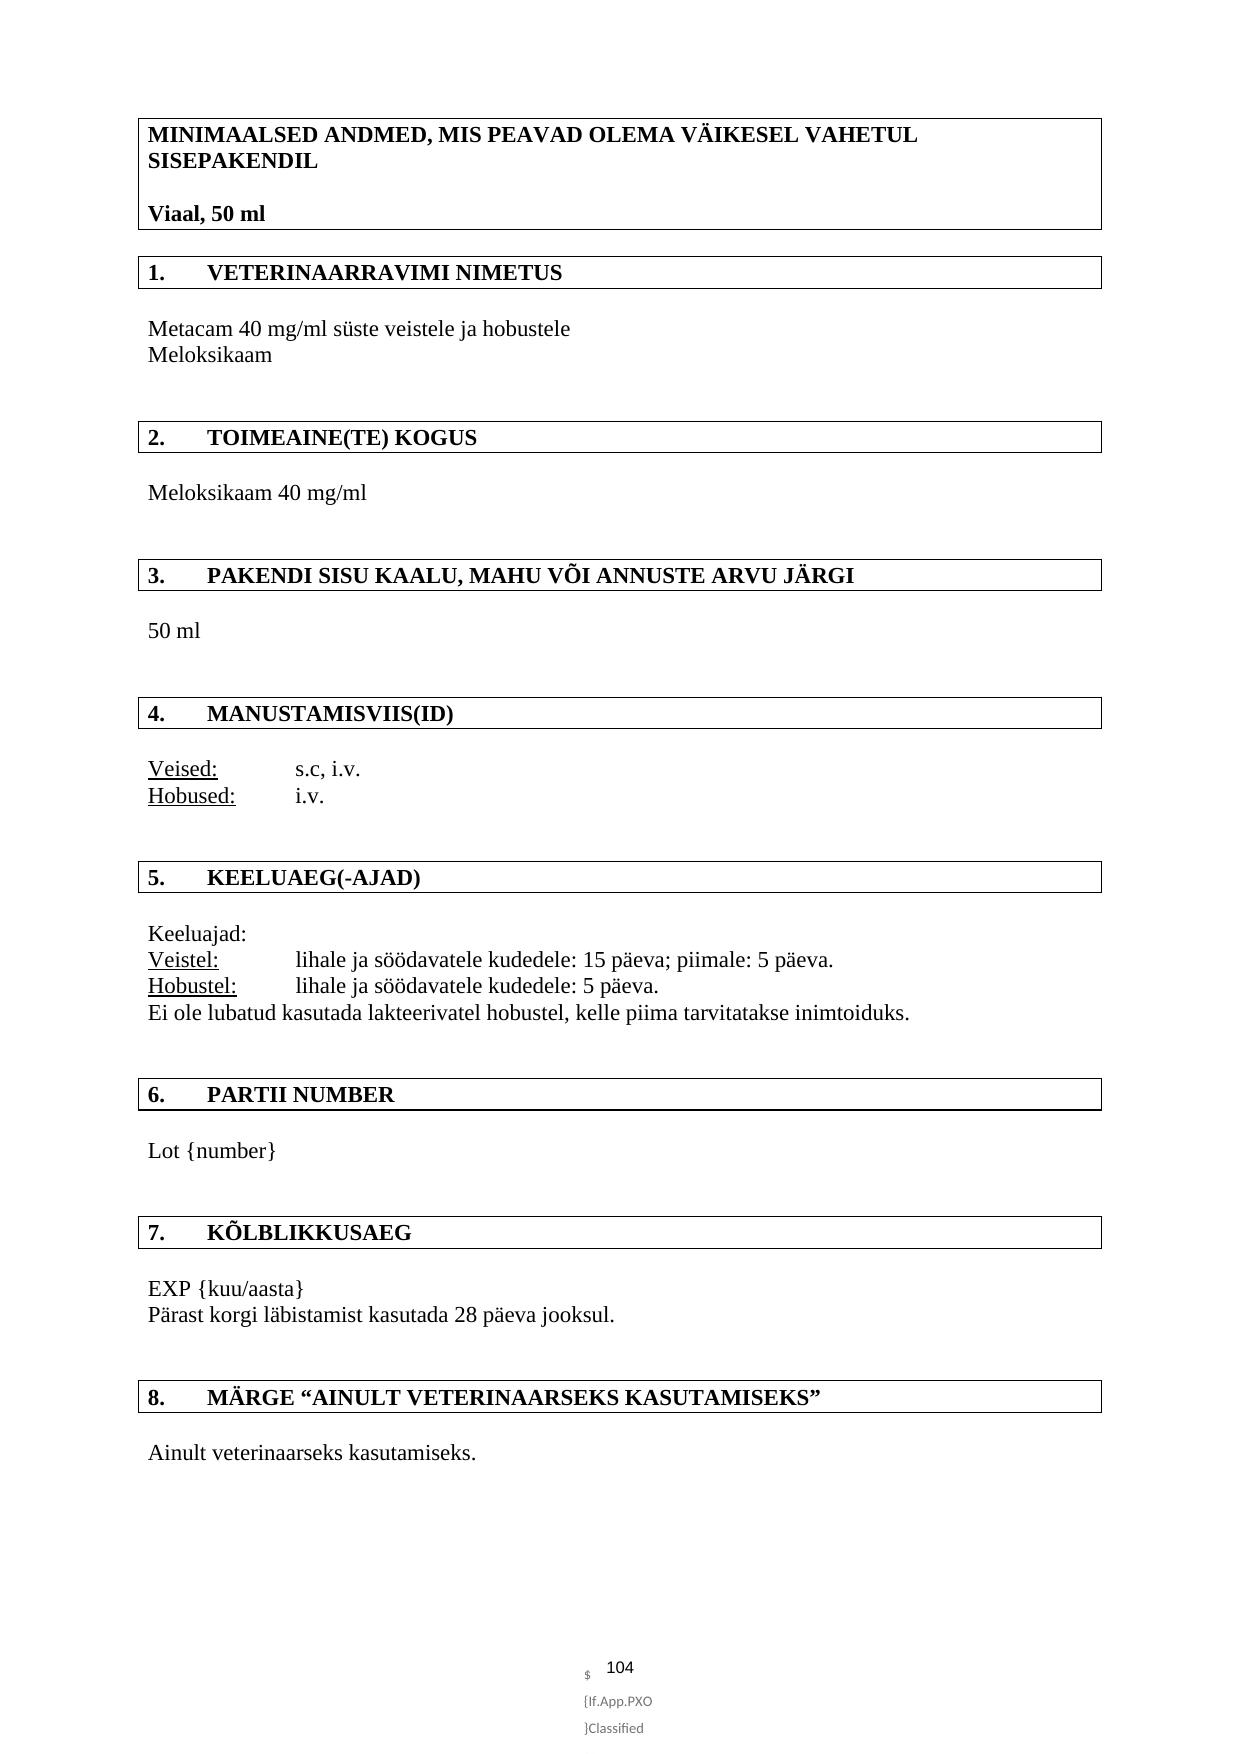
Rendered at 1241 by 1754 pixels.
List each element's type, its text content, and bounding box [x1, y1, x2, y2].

text 3. PAKENDI SISU KAALU, MAHU VÕI ANNUSTE ARVU JÄRGI [139, 560, 1101, 590]
text Lot {number} [148, 1137, 1092, 1163]
text Metacam 40 mg/ml süste veistele ja hobustele [148, 315, 1092, 341]
text Meloksikaam 40 mg/ml [148, 479, 1092, 506]
text Ainult veterinaarseks kasutamiseks. [148, 1439, 1092, 1466]
text 7. KÕLBLIKKUSAEG [139, 1217, 1101, 1248]
text 1. VETERINAARRAVIMI NIMETUS [139, 257, 1101, 288]
text 4. MANUSTAMISVIIS(ID) [139, 698, 1101, 728]
text 2. TOIMEAINE(TE) KOGUS [139, 422, 1101, 452]
text 6. PARTII NUMBER [139, 1079, 1101, 1109]
text Veistel: lihale ja söödavatele kudedele: 15 päeva; piimale: 5 päeva. [148, 946, 1092, 973]
text MINIMAALSED ANDMED, MIS PEAVAD OLEMA VÄIKESEL VAHETUL SISEPAKENDIL [139, 119, 1101, 174]
text Ei ole lubatud kasutada lakteerivatel hobustel, kelle piima tarvitatakse inimtoiduks. [148, 999, 1092, 1025]
text Veised: s.c, i.v. [148, 756, 1092, 782]
text Pärast korgi läbistamist kasutada 28 päeva jooksul. [148, 1301, 1092, 1328]
text 5. KEELUAEG(-AJAD) [139, 862, 1101, 892]
text Hobused: i.v. [148, 782, 1092, 808]
text Keeluajad: [148, 920, 1092, 946]
text EXP {kuu/aasta} [148, 1275, 1092, 1301]
text Viaal, 50 ml [139, 197, 1101, 229]
text Hobustel: lihale ja söödavatele kudedele: 5 päeva. [148, 973, 1092, 999]
text Meloksikaam [148, 341, 1092, 368]
text 8. MÄRGE “AINULT VETERINAARSEKS KASUTAMISEKS” [139, 1381, 1101, 1412]
text 50 ml [148, 617, 1092, 644]
